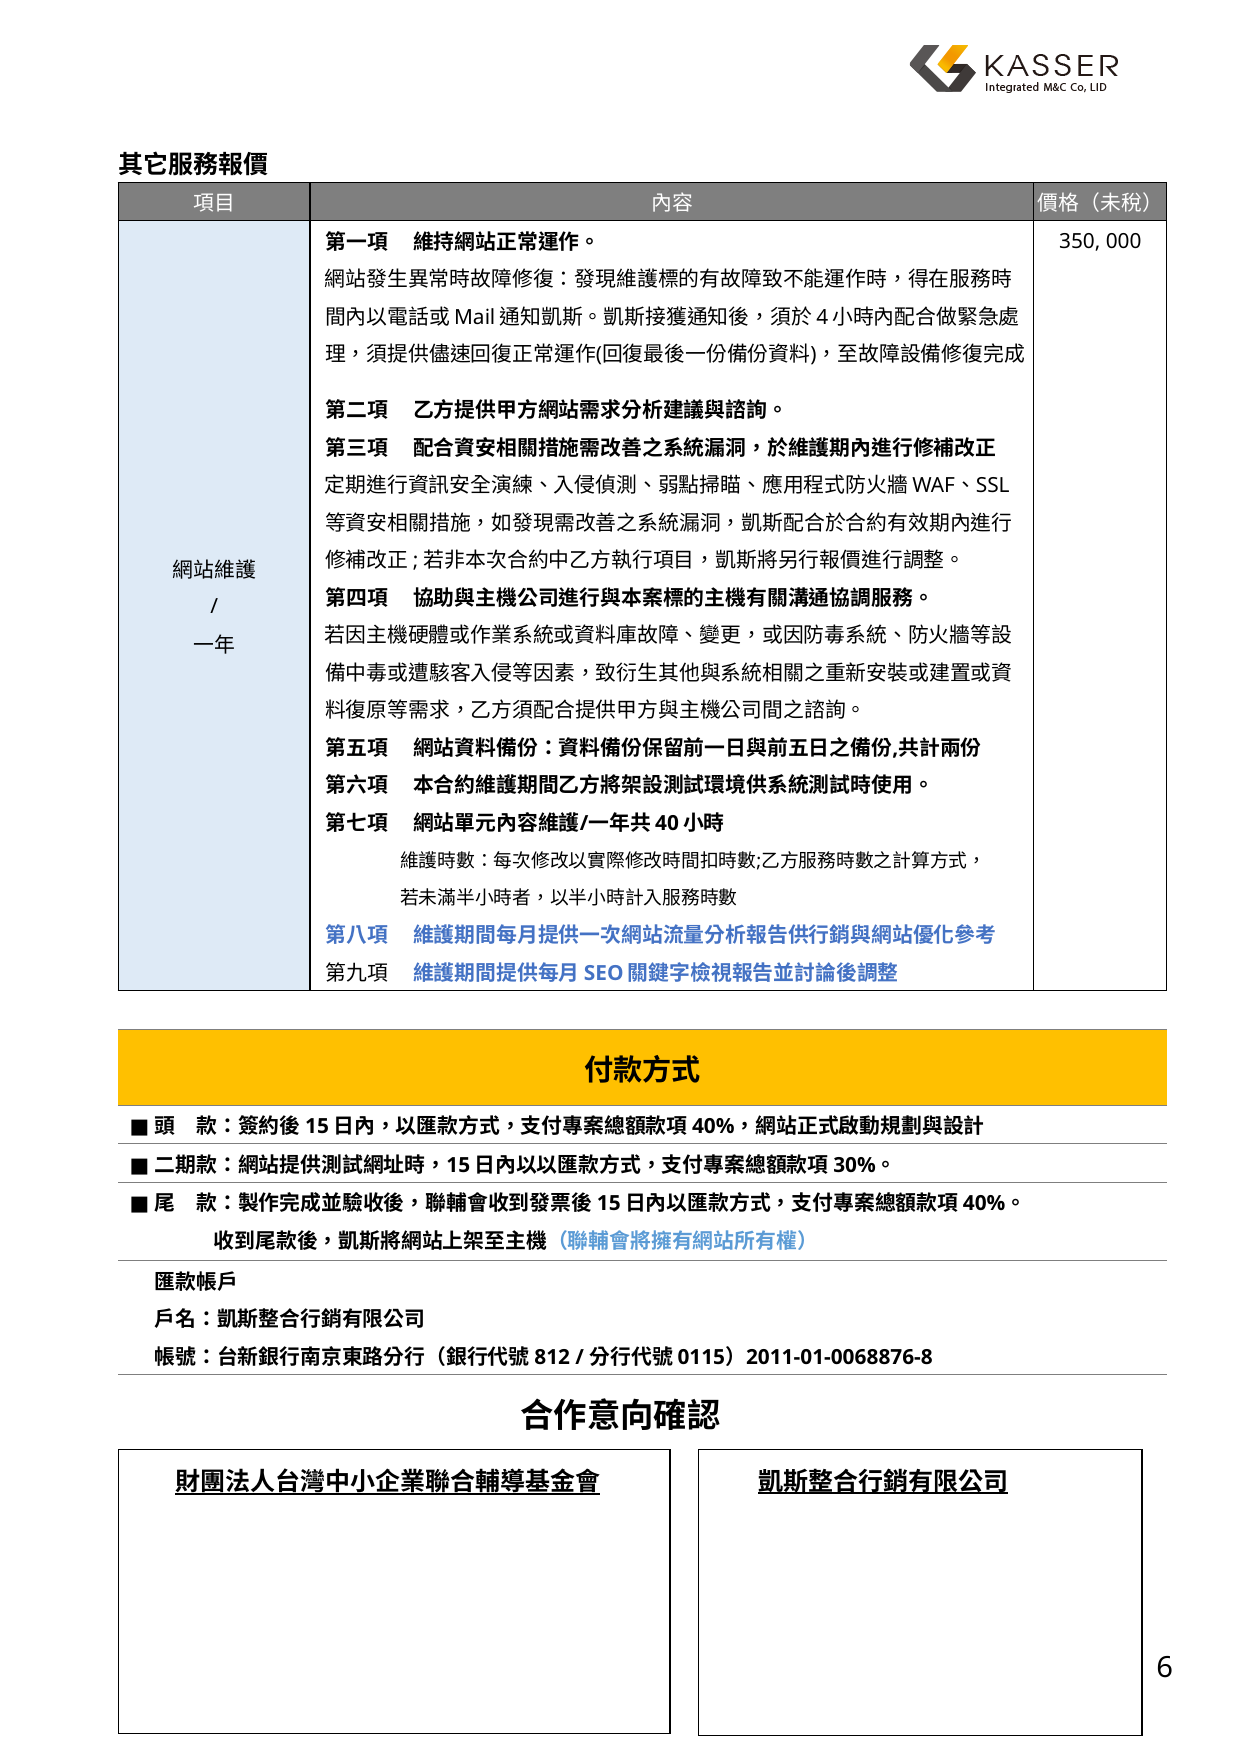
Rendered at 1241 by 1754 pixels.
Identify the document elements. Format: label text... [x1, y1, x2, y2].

table_cell ■ 頭 款：簽約後 15日內，以匯款方式，支付專案總額款項 40%，網站正式啟動規劃與設計 [118, 1106, 1167, 1143]
table_cell ■ 尾 款：製作完成並驗收後，聯輔會收到發票後 15日內以匯款方式，支付專案總額款項 40%。 收到尾款後，凱斯將網站上架至主機（聯輔會將擁有網站所有權） [118, 1183, 1167, 1260]
table_header 項目 [119, 183, 309, 220]
table_cell ■ 二期款：網站提供測試網址時，15日內以以匯款方式，支付專案總額款項 30%。 [118, 1144, 1167, 1182]
text 合作意向確認 [118, 1375, 1122, 1450]
table_header 價格（未稅） [1034, 183, 1166, 220]
picture [909, 44, 1123, 93]
table_header 內容 [311, 183, 1033, 220]
table_cell 維持網站正常運作。 網站發生異常時故障修復：發現維護標的有故障致不能運作時，得在服務時間內以電話或Mail通知凱斯。凱斯接獲通知後，須於4小時內配合做緊急處理，須提供儘速回復正常運作(回復最後一份備份資料)，至故障設備修復完成 乙方提供甲方網站需求分析建議與諮詢。 配合資安相關措施需改善之系統漏洞，於維護期內進行修補改正 定期進行資訊安全演練、入侵偵測、弱點掃瞄、應用程式防火牆WAF、SSL等資安相關措施，如發現需改善之系統漏洞，凱斯配合於合約有效期內進行修補改正 ; 若非本次合約中乙方執行項目，凱斯將另行報價進行調整。 協助與主機公司進行與本案標的主機有關溝通協調服務。 若因主機硬體或作業系統或資料庫故障、變更，或因防毒系統、防火牆等設備中毒或遭駭客入侵等因素，致衍生其他與系統相關之重新安裝或建置或資料復原等需求，乙方須配合提供甲方與主機公司間之諮詢。 網站資料備份：資料備份保留前一日與前五日之備份,共計兩份 本合約維護期間乙方將架設測試環境供系統測試時使用。 網站單元內容維護/一年共40小時 維護時數：每次修改以實際修改時間扣時數;乙方服務時數之計算方式， 若未滿半小時者，以半小時計入服務時數 維護期間每月提供一次網站流量分析報告供行銷與網站優化參考 維護期間提供每月SEO關鍵字檢視報告並討論後調整 [311, 221, 1033, 990]
text 其它服務報價 [118, 144, 1152, 182]
table_cell 350, 000 [1034, 221, 1166, 990]
table_cell 匯款帳戶 戶名：凱斯整合行銷有限公司 帳號：台新銀行南京東路分行（銀行代號 812 / 分行代號 0115）2011-01-0068876-8 [118, 1261, 1167, 1374]
table_cell 網站維護 / 一年 [119, 221, 309, 990]
table_header 付款方式 [118, 1030, 1167, 1105]
